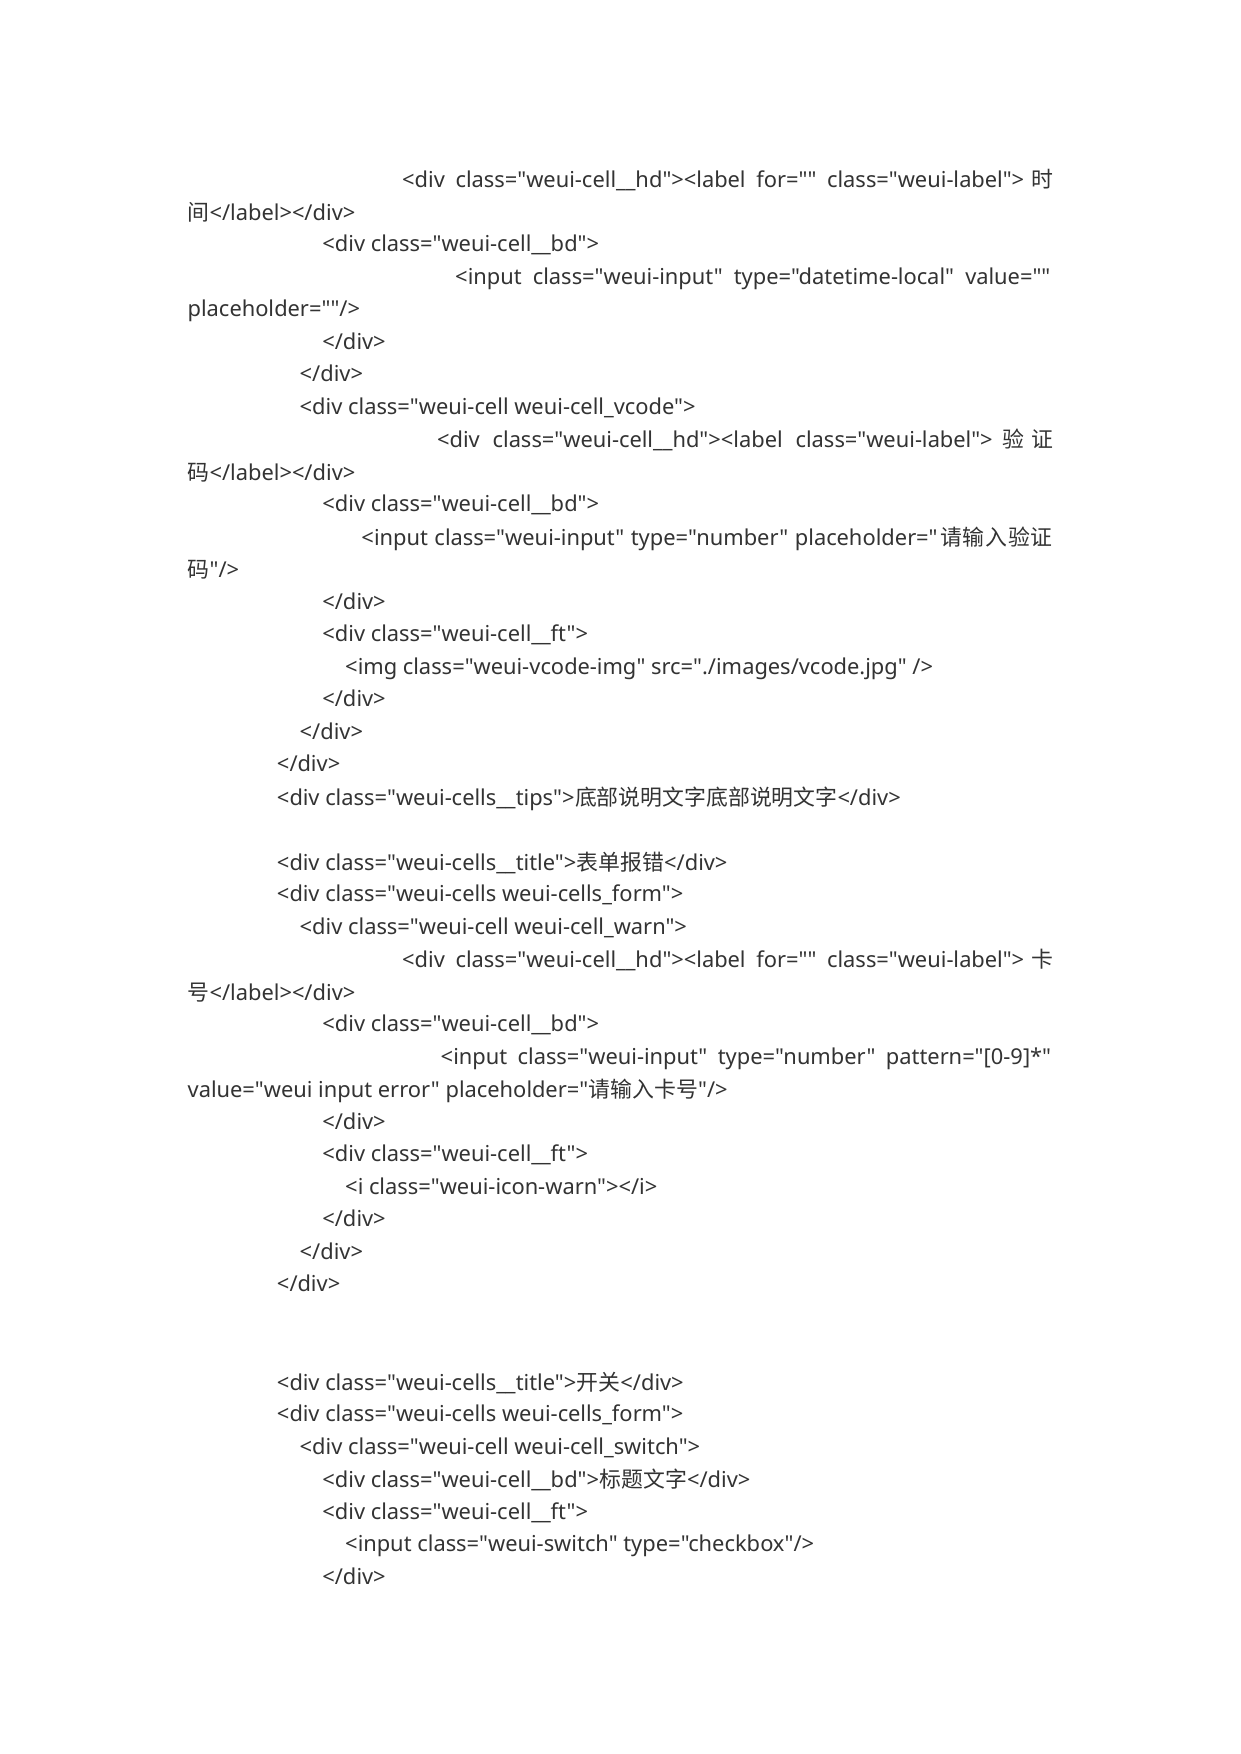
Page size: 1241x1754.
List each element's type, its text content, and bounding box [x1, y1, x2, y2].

list <input class="weui-switch" type="checkbox"/> [187, 1527, 1053, 1559]
list <div class="weui-cell__hd"><label class="weui-label">验证码</label></div> [187, 422, 1053, 487]
list </div> [187, 357, 1053, 389]
list <input class="weui-input" type="datetime-local" value="" placeholder=""/> [187, 259, 1053, 324]
list <div class="weui-cell__ft"> [187, 1494, 1053, 1527]
list <div class="weui-cells weui-cells_form"> [187, 1397, 1053, 1429]
list <div class="weui-cell__ft"> [187, 617, 1053, 649]
list <div class="weui-cells__tips">底部说明文字底部说明文字</div> [187, 779, 1053, 812]
list </div> [187, 584, 1053, 617]
list <i class="weui-icon-warn"></i> [187, 1169, 1053, 1202]
list <div class="weui-cell weui-cell_warn"> [187, 909, 1053, 942]
list <img class="weui-vcode-img" src="./images/vcode.jpg" /> [187, 649, 1053, 682]
list </div> [187, 714, 1053, 747]
list </div> [187, 1202, 1053, 1234]
list </div> [187, 1104, 1053, 1137]
list <div class="weui-cell__hd"><label for="" class="weui-label">时间</label></div> [187, 162, 1053, 227]
list <div class="weui-cells__title">表单报错</div> [187, 844, 1053, 877]
list <input class="weui-input" type="number" pattern="[0-9]*" value="weui input error" placeholder="请输入卡号"/> [187, 1039, 1053, 1104]
list <div class="weui-cell__bd">标题文字</div> [687, 1462, 1053, 1494]
list <div class="weui-cell__bd"> [187, 227, 1053, 259]
list <div class="weui-cell weui-cell_switch"> [187, 1429, 1053, 1462]
list </div> [187, 1267, 1053, 1299]
list </div> [187, 1559, 1053, 1592]
list <input class="weui-input" type="number" placeholder="请输入验证码"/> [187, 519, 1053, 584]
list <div class="weui-cell weui-cell_vcode"> [187, 389, 1053, 422]
list <div class="weui-cell__bd"> [187, 1007, 1053, 1039]
list </div> [187, 747, 1053, 779]
list <div class="weui-cells__title">开关</div> [187, 1364, 1053, 1397]
list <div class="weui-cell__bd">标题文字</div> [187, 1462, 599, 1494]
list </div> [187, 682, 1053, 714]
list <div class="weui-cell__hd"><label for="" class="weui-label">卡号</label></div> [187, 942, 1053, 1007]
list <div class="weui-cell__ft"> [187, 1137, 1053, 1169]
list </div> [187, 324, 1053, 357]
list <div class="weui-cell__bd"> [187, 487, 1053, 519]
list </div> [187, 1234, 1053, 1267]
list <div class="weui-cells weui-cells_form"> [187, 877, 1053, 909]
